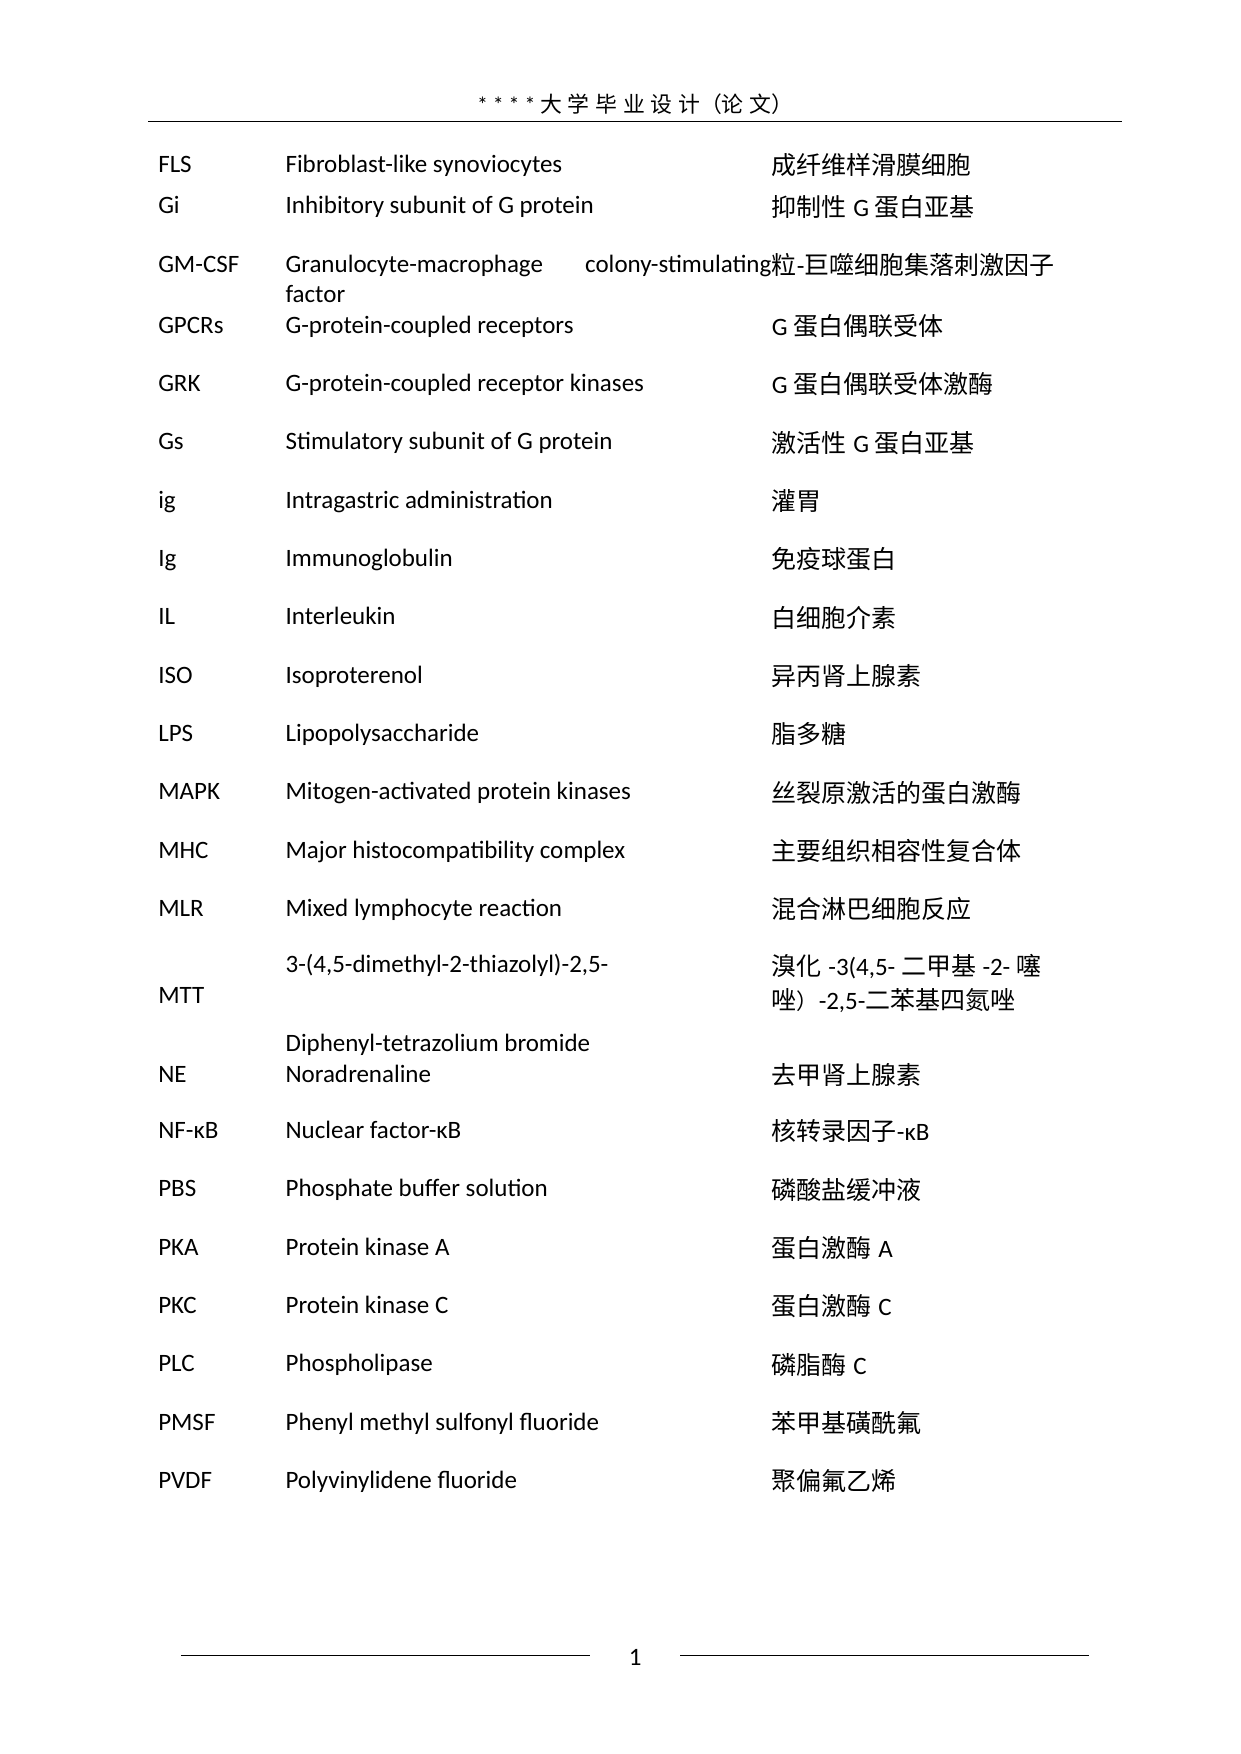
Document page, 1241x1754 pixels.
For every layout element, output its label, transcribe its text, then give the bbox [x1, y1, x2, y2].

table_cell MAPK [158, 775, 285, 834]
table_header FLS [158, 148, 285, 189]
table_cell Intragastric administration [285, 484, 772, 542]
table_cell NF-κB [158, 1114, 285, 1172]
table_cell 磷酸盐缓冲液 [772, 1172, 1086, 1231]
table_cell IL [158, 600, 285, 659]
table_cell PKC [158, 1289, 285, 1347]
table_cell 脂多糖 [772, 717, 1086, 775]
table_cell Major histocompatibility complex [285, 834, 772, 892]
table_cell NE [158, 1058, 285, 1114]
table_cell 蛋白激酶 A [772, 1231, 1086, 1289]
table_cell PLC [158, 1347, 285, 1406]
table_cell ig [158, 484, 285, 542]
table_cell Gs [158, 425, 285, 484]
table_cell 免疫球蛋白 [772, 542, 1086, 600]
table_cell 去甲肾上腺素 [772, 1058, 1086, 1114]
table_cell 溴化 -3(4,5- 二甲基 -2- 噻 唑）-2,5-二苯基四氮唑 [772, 948, 1086, 1058]
table_cell 丝裂原激活的蛋白激酶 [772, 775, 1086, 834]
table_cell 混合淋巴细胞反应 [772, 892, 1086, 948]
table_cell ISO [158, 659, 285, 717]
table_header Fibroblast-like synoviocytes [285, 148, 772, 189]
table_cell Ig [158, 542, 285, 600]
table_cell GRK [158, 367, 285, 425]
table_cell 激活性 G 蛋白亚基 [772, 425, 1086, 484]
table_cell 苯甲基磺酰氟 [772, 1406, 1086, 1464]
table_cell 主要组织相容性复合体 [772, 834, 1086, 892]
table_cell Mitogen-activated protein kinases [285, 775, 772, 834]
table_cell Lipopolysaccharide [285, 717, 772, 775]
table_cell Phosphate buffer solution [285, 1172, 772, 1231]
table_cell 白细胞介素 [772, 600, 1086, 659]
table_cell PMSF [158, 1406, 285, 1464]
table_cell Interleukin [285, 600, 772, 659]
table_cell Isoproterenol [285, 659, 772, 717]
table_cell PBS [158, 1172, 285, 1231]
table_cell GPCRs [158, 309, 285, 367]
table_cell G 蛋白偶联受体激酶 [772, 367, 1086, 425]
table_cell 核转录因子-κB [772, 1114, 1086, 1172]
table_cell Protein kinase A [285, 1231, 772, 1289]
table_header 成纤维样滑膜细胞 [772, 148, 1086, 189]
table_cell Noradrenaline [285, 1058, 772, 1114]
table_cell Protein kinase C [285, 1289, 772, 1347]
table_cell Mixed lymphocyte reaction [285, 892, 772, 948]
table_cell LPS [158, 717, 285, 775]
table_cell Inhibitory subunit of G protein [285, 189, 772, 248]
table_cell Polyvinylidene fluoride [285, 1464, 772, 1506]
table_cell Stimulatory subunit of G protein [285, 425, 772, 484]
table_cell PVDF [158, 1464, 285, 1506]
table_cell G-protein-coupled receptors [285, 309, 772, 367]
table_cell Phospholipase [285, 1347, 772, 1406]
table_cell 聚偏氟乙烯 [772, 1464, 1086, 1506]
table_cell 异丙肾上腺素 [772, 659, 1086, 717]
table_cell 磷脂酶 C [772, 1347, 1086, 1406]
table_cell MLR [158, 892, 285, 948]
table_cell Gi [158, 189, 285, 248]
table_cell PKA [158, 1231, 285, 1289]
table_cell 粒-巨噬细胞集落刺激因子 [772, 248, 1086, 309]
table_cell Granulocyte-macrophage colony-stimulating factor [285, 248, 772, 309]
table_cell 抑制性 G 蛋白亚基 [772, 189, 1086, 248]
table_cell Phenyl methyl sulfonyl fluoride [285, 1406, 772, 1464]
table_cell G-protein-coupled receptor kinases [285, 367, 772, 425]
table_cell Immunoglobulin [285, 542, 772, 600]
table_cell G 蛋白偶联受体 [772, 309, 1086, 367]
table_cell 灌胃 [772, 484, 1086, 542]
table_cell Nuclear factor-κB [285, 1114, 772, 1172]
table_cell 蛋白激酶 C [772, 1289, 1086, 1347]
table_cell GM-CSF [158, 248, 285, 309]
table_cell 3-(4,5-dimethyl-2-thiazolyl)-2,5- Diphenyl-tetrazolium bromide [285, 948, 772, 1058]
table_cell MHC [158, 834, 285, 892]
table_cell MTT [158, 948, 285, 1058]
